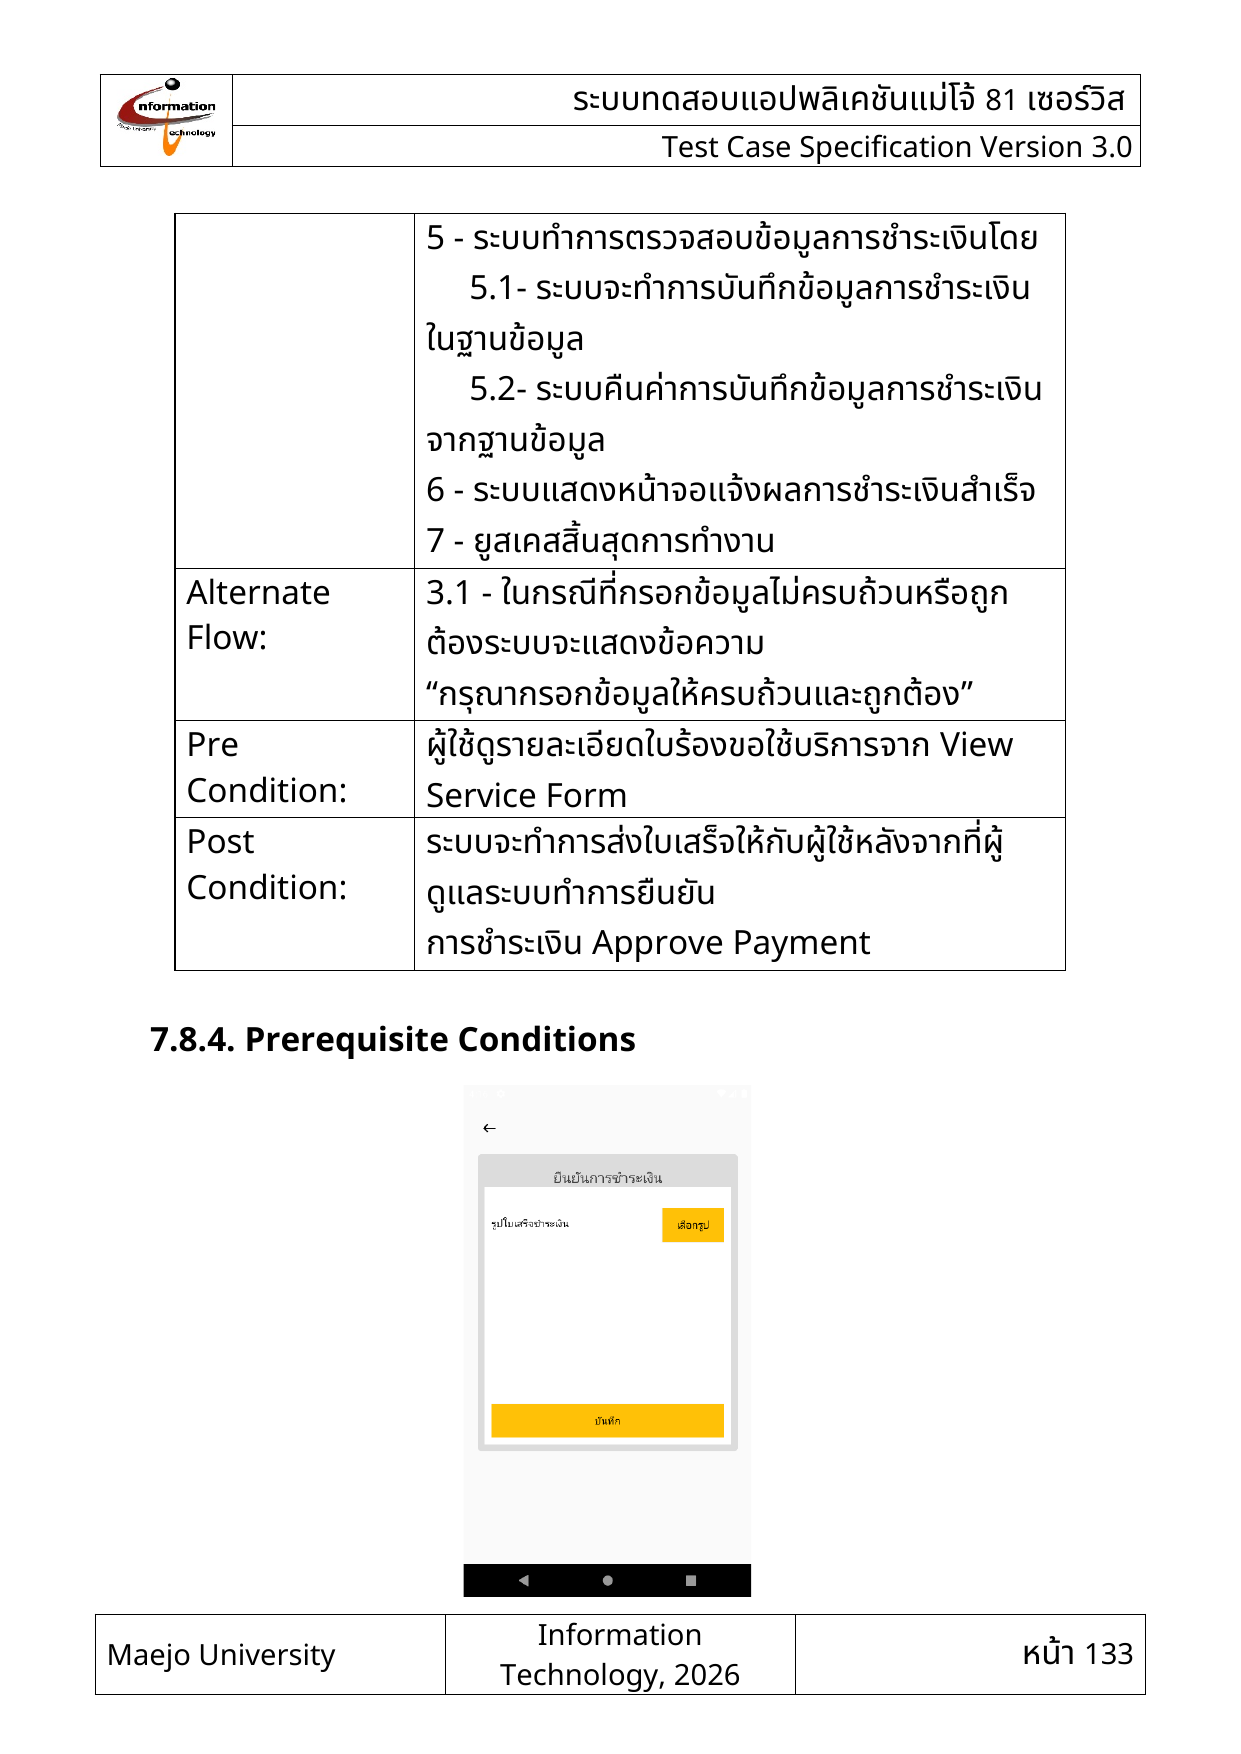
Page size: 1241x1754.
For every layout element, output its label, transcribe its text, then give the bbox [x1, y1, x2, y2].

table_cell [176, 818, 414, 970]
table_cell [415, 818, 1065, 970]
picture [463, 1085, 752, 1597]
text 7.8.4. Prerequisite Conditions [150, 1016, 1090, 1062]
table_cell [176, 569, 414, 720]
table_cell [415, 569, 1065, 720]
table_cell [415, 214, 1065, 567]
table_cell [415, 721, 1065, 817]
picture [116, 78, 216, 156]
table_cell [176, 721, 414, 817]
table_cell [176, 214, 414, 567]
